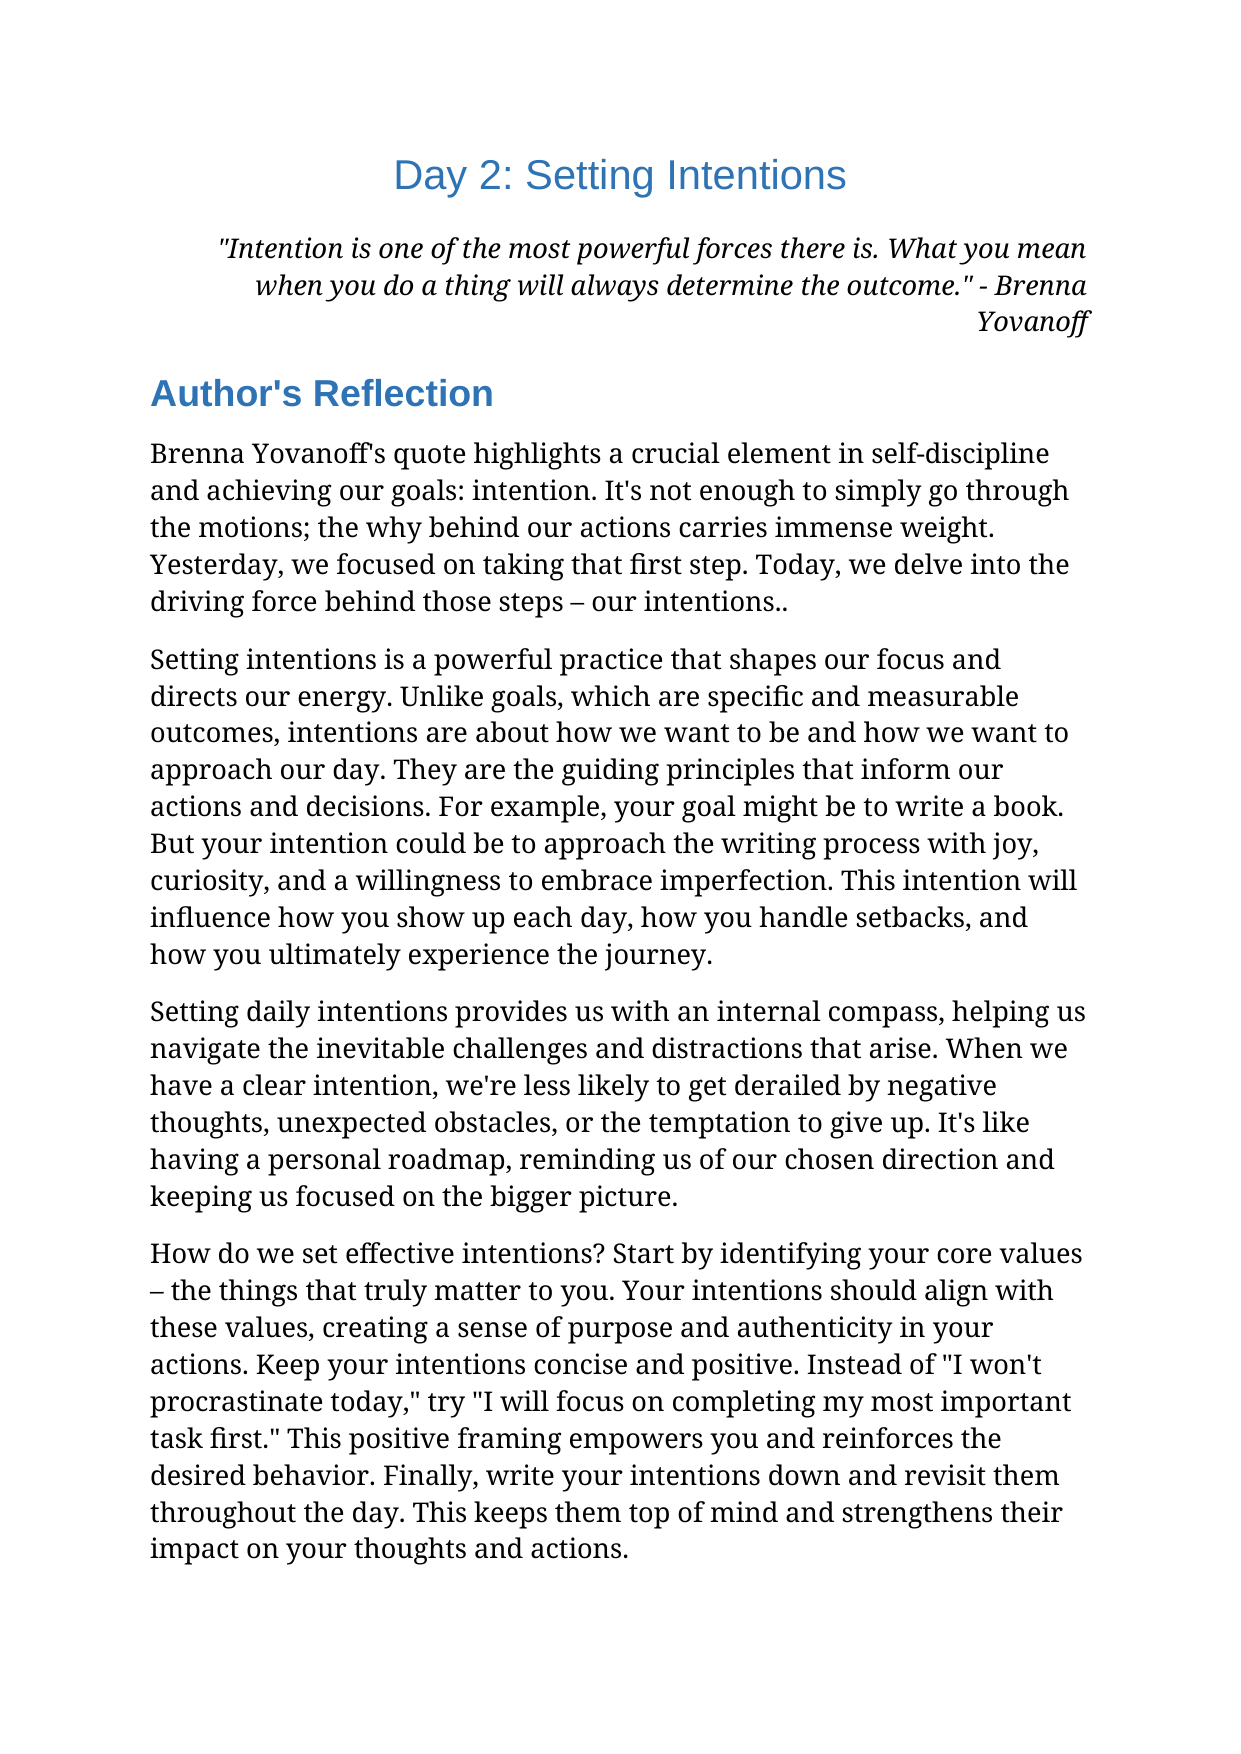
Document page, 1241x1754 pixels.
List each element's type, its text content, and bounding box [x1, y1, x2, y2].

subtitle Author's Reflection [150, 371, 1090, 414]
subtitle Day 2: Setting Intentions [150, 150, 1090, 198]
text How do we set effective intentions? Start by identifying your core values – the things that truly matter to you. Your intentions should align with these values, creating a sense of purpose and authenticity in your actions. Keep your intentions concise and positive. Instead of "I won't procrastinate today," try "I will focus on completing my most important task first." This positive framing empowers you and reinforces the desired behavior. Finally, write your intentions down and revisit them throughout the day. This keeps them top of mind and strengthens their impact on your thoughts and actions. [150, 1235, 1090, 1567]
text Setting daily intentions provides us with an internal compass, helping us navigate the inevitable challenges and distractions that arise. When we have a clear intention, we're less likely to get derailed by negative thoughts, unexpected obstacles, or the temptation to give up. It's like having a personal roadmap, reminding us of our chosen direction and keeping us focused on the bigger picture. [150, 993, 1090, 1214]
text Brenna Yovanoff's quote highlights a crucial element in self-discipline and achieving our goals: intention. It's not enough to simply go through the motions; the why behind our actions carries immense weight. Yesterday, we focused on taking that first step. Today, we delve into the driving force behind those steps – our intentions.. [150, 435, 1090, 619]
text "Intention is one of the most powerful forces there is. What you mean when you do a thing will always determine the outcome." - Brenna Yovanoff [150, 229, 1090, 340]
text Setting intentions is a powerful practice that shapes our focus and directs our energy. Unlike goals, which are specific and measurable outcomes, intentions are about how we want to be and how we want to approach our day. They are the guiding principles that inform our actions and decisions. For example, your goal might be to write a book. But your intention could be to approach the writing process with joy, curiosity, and a willingness to embrace imperfection. This intention will influence how you show up each day, how you handle setbacks, and how you ultimately experience the journey. [150, 640, 1090, 972]
